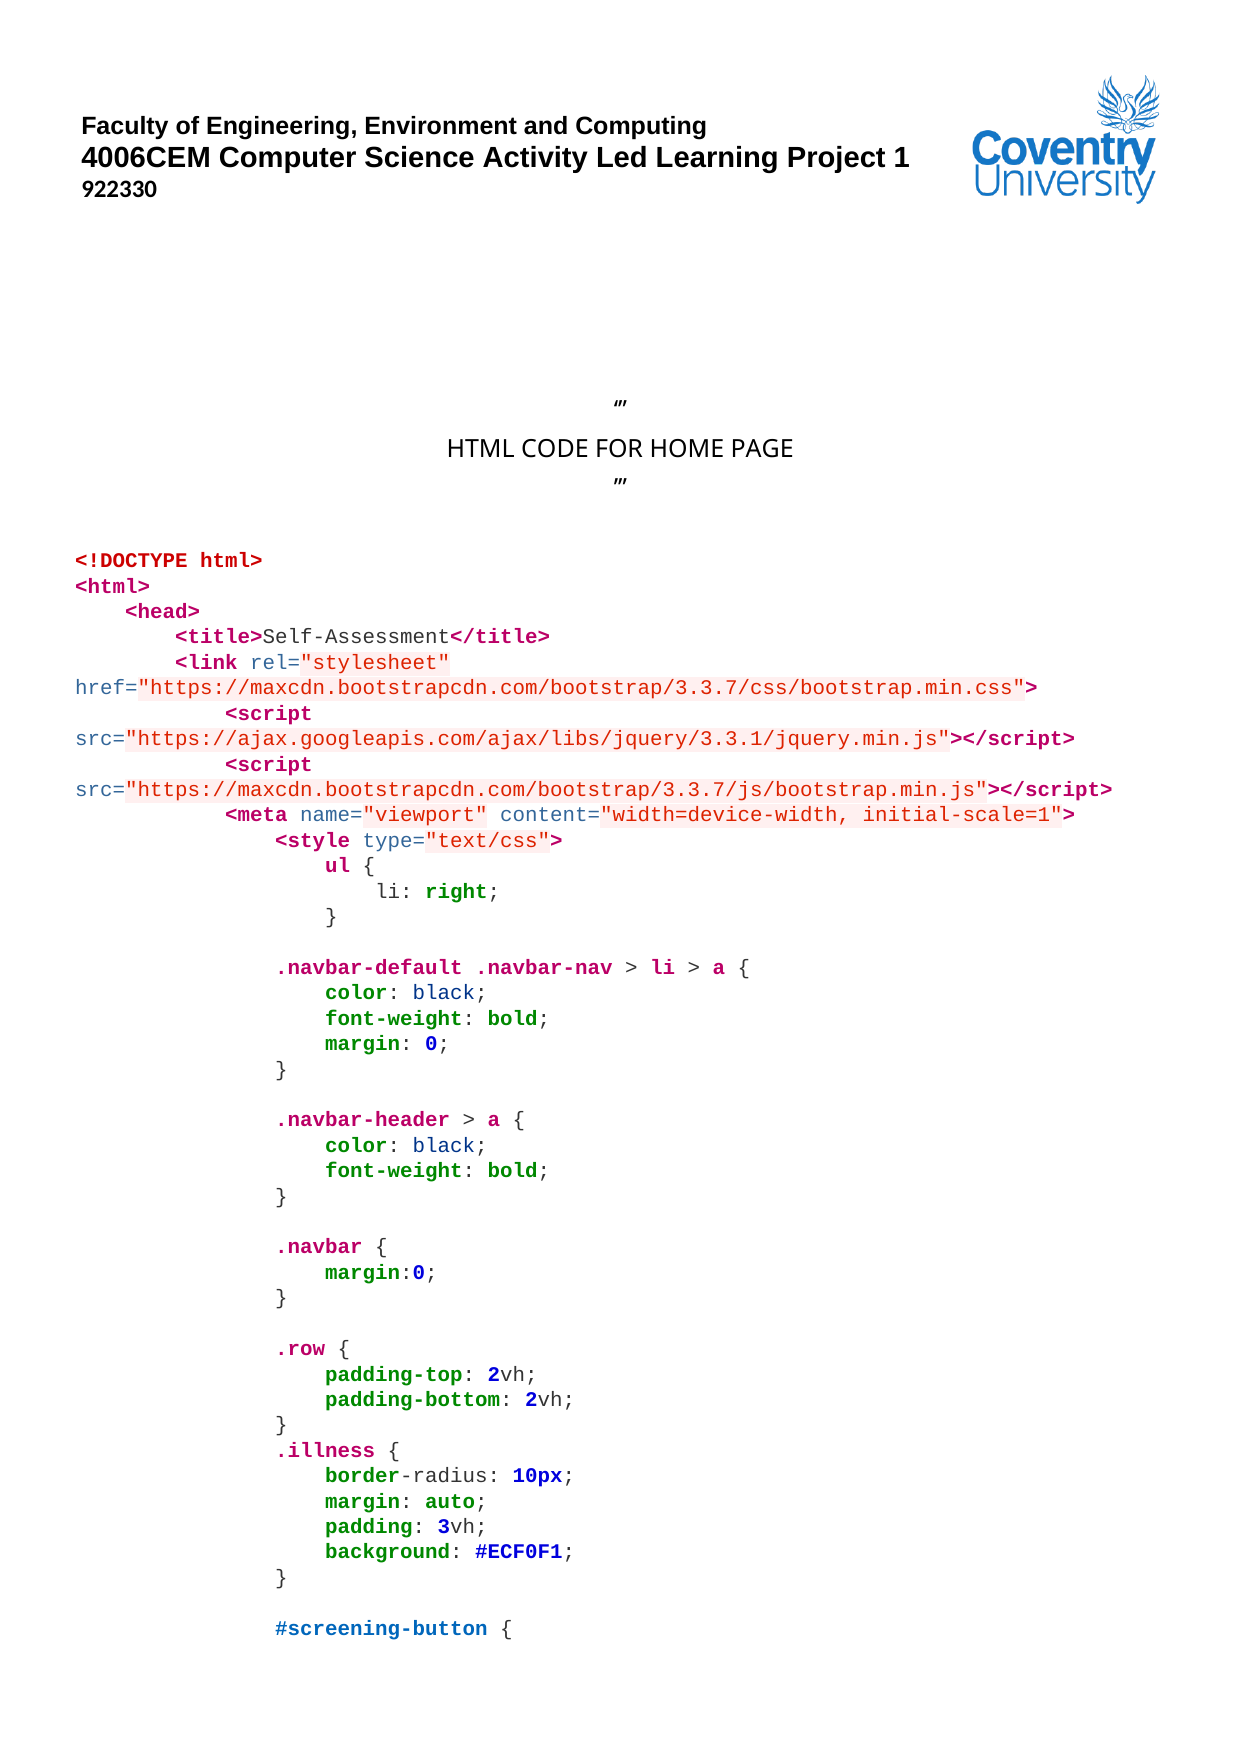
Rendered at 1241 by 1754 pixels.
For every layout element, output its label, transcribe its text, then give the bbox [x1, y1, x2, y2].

text font-weight: bold; [75, 1158, 1165, 1184]
text color: black; [75, 1133, 1165, 1158]
text margin:0; [75, 1260, 1165, 1286]
text <link rel="stylesheet" href="https://maxcdn.bootstrapcdn.com/bootstrap/3.3.7/css/bootstrap.min.css"> [75, 650, 1165, 701]
text } [75, 1413, 1165, 1438]
text <style type="text/css"> [75, 828, 1165, 853]
text } [75, 1565, 1165, 1591]
text .navbar { [75, 1235, 1165, 1260]
picture [972, 75, 1160, 204]
text } [75, 1184, 1165, 1209]
text font-weight: bold; [75, 1006, 1165, 1031]
text .row { [75, 1336, 1165, 1362]
text color: black; [75, 981, 1165, 1006]
text ‘’’ [75, 392, 1165, 426]
text ’’’ [75, 470, 1165, 504]
text .navbar-header > a { [75, 1108, 1165, 1133]
text <html> [75, 574, 1165, 599]
text } [75, 904, 1165, 930]
text .illness { [75, 1438, 1165, 1463]
text background: #ECF0F1; [75, 1540, 1165, 1565]
text <script src="https://maxcdn.bootstrapcdn.com/bootstrap/3.3.7/js/bootstrap.min.js"></script> [75, 752, 1165, 803]
text } [75, 1057, 1165, 1082]
text <!DOCTYPE html> [75, 548, 1165, 574]
text #screening-button { [75, 1616, 1165, 1641]
text .navbar-default .navbar-nav > li > a { [75, 955, 1165, 981]
text <meta name="viewport" content="width=device-width, initial-scale=1"> [75, 803, 1165, 828]
text <head> [75, 599, 1165, 625]
text li: right; [75, 879, 1165, 904]
text padding-top: 2vh; [75, 1362, 1165, 1387]
text <script src="https://ajax.googleapis.com/ajax/libs/jquery/3.3.1/jquery.min.js"></script> [75, 701, 1165, 752]
text <title>Self-Assessment</title> [75, 625, 1165, 650]
text HTML CODE FOR HOME PAGE [75, 431, 1165, 465]
text ul { [75, 853, 1165, 879]
text border-radius: 10px; [75, 1463, 1165, 1489]
text padding: 3vh; [75, 1514, 1165, 1540]
text margin: auto; [75, 1489, 1165, 1514]
text } [75, 1286, 1165, 1311]
text padding-bottom: 2vh; [75, 1387, 1165, 1413]
text margin: 0; [75, 1031, 1165, 1057]
